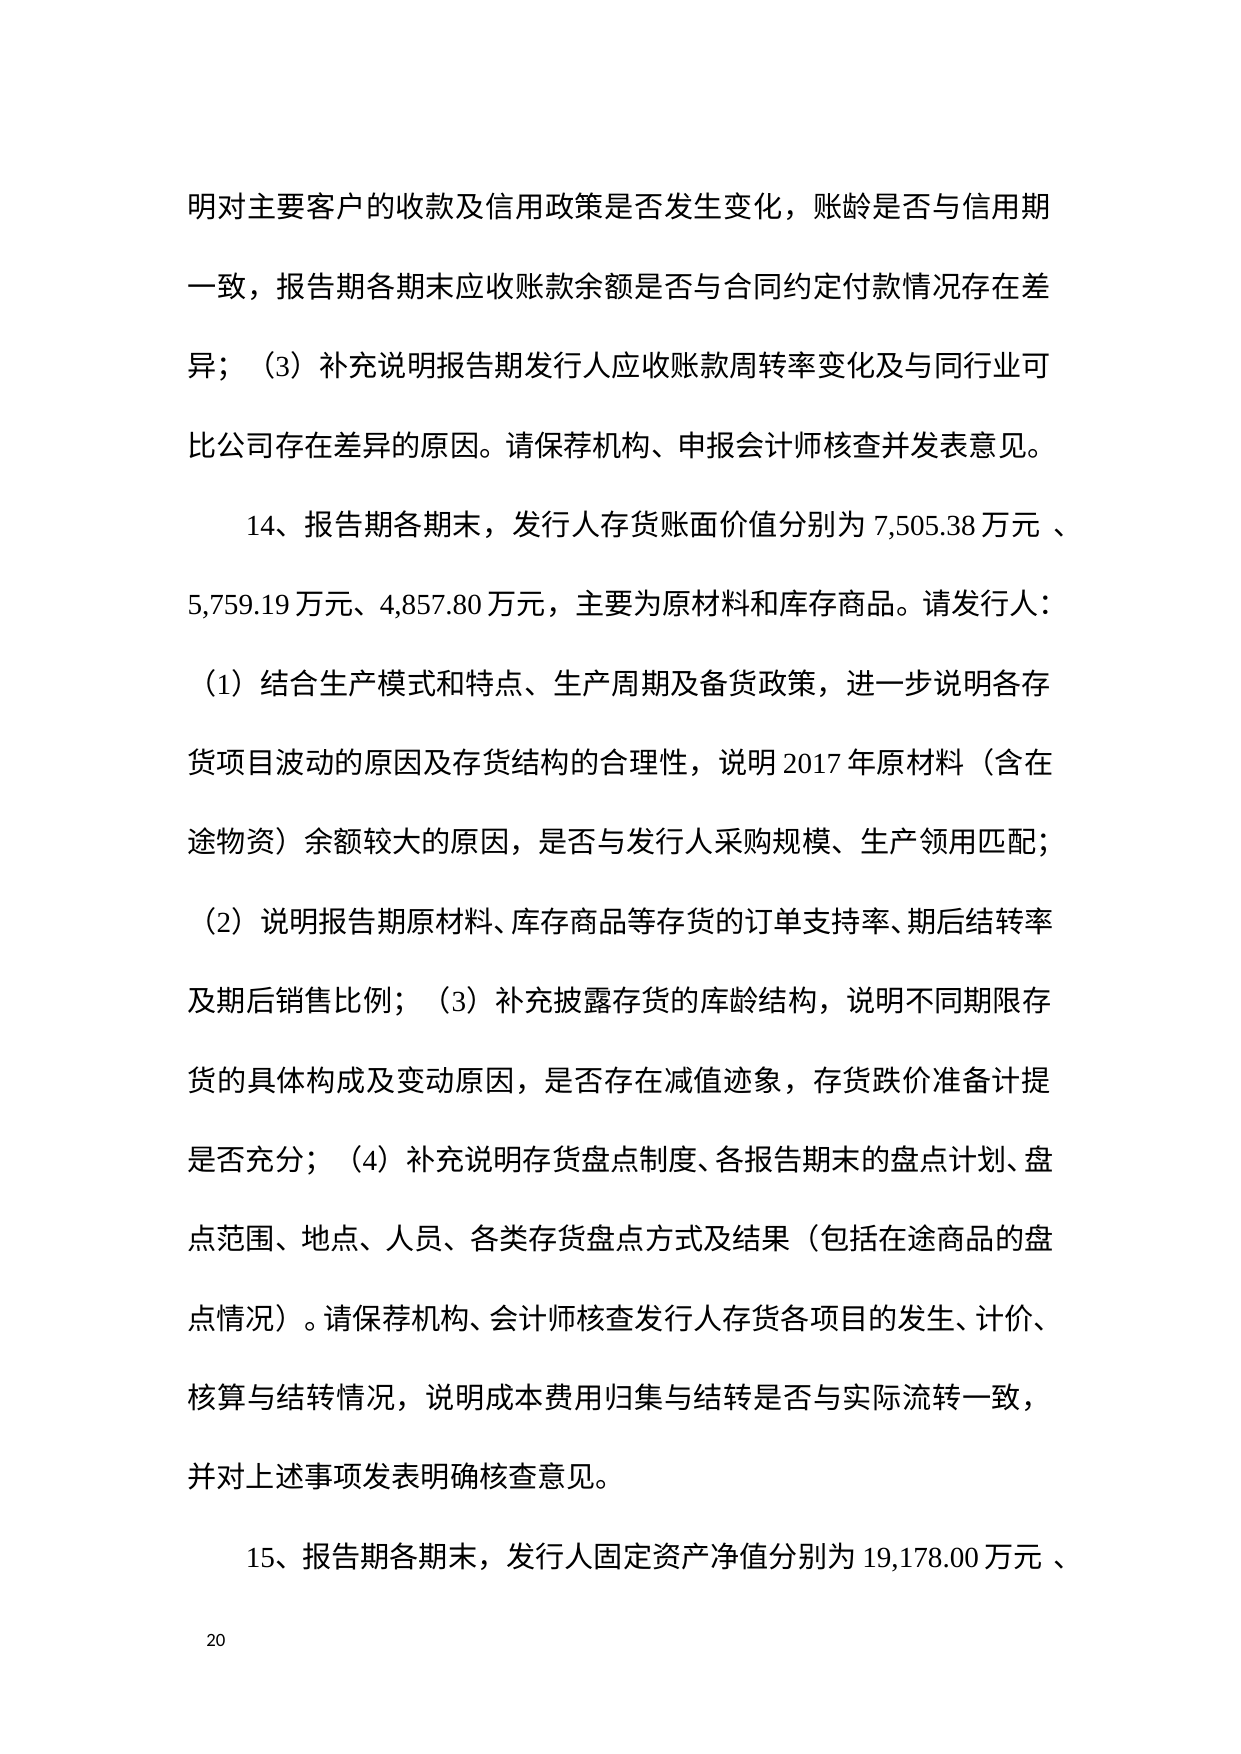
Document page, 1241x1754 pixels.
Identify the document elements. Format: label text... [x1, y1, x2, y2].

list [187, 166, 1053, 562]
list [187, 1277, 1053, 1594]
list 13、报告期各期末，发行人应收账款账面余额分别为8,244.75万元、6,225.64万元和7,082.71万元，账龄主要为1年以内。请发行人：（1）结合报告期各期第四季度销售变动情况，说明各期末应收账款变动的合理性，是否存在放宽信用政策刺激销售情况；（2）补充说明对主要客户的收款及信用政策是否发生变化，账龄是否与信用期一致，报告期各期末应收账款余额是否与合同约定付款情况存在差异；（3）补充说明报告期发行人应收账款周转率变化及与同行业可比公司存在差异的原因。请保荐机构、申报会计师核查并发表意见。 [187, 562, 1053, 1277]
